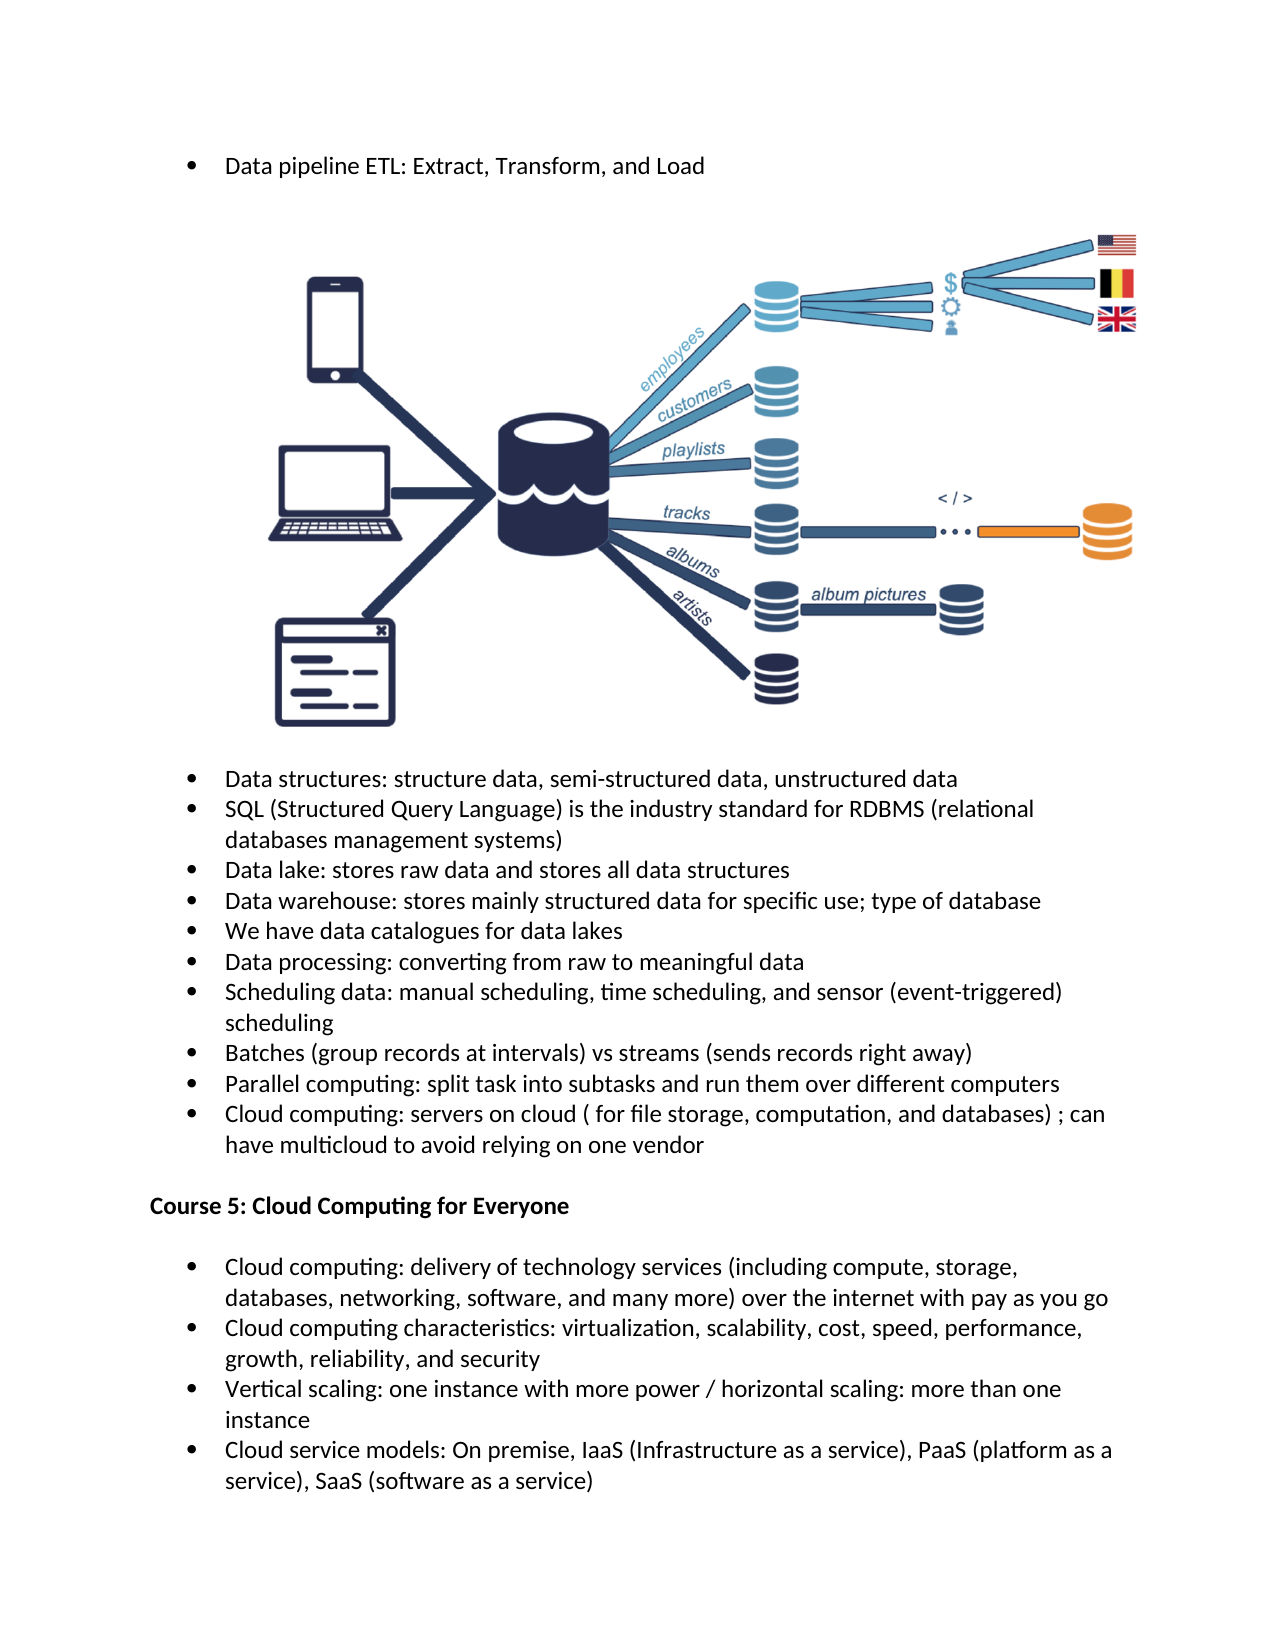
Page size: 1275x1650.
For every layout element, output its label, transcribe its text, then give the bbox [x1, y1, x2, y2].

list Cloud computing: servers on cloud ( for file storage, computation, and databases) ; can have multicloud to avoid relying on one vendor [187, 1098, 1125, 1159]
list Data processing: converting from raw to meaningful data [187, 946, 1125, 976]
list Data lake: stores raw data and stores all data structures [187, 854, 1125, 885]
list Scheduling data: manual scheduling, time scheduling, and sensor (event-triggered) scheduling [187, 976, 1125, 1037]
list Cloud service models: On premise, IaaS (Infrastructure as a service), PaaS (platform as a service), SaaS (software as a service) [187, 1434, 1125, 1495]
list Data structures: structure data, semi-structured data, unstructured data [187, 763, 1125, 793]
list Vertical scaling: one instance with more power / horizontal scaling: more than one instance [187, 1373, 1125, 1434]
list Cloud computing characteristics: virtualization, scalability, cost, speed, performance, growth, reliability, and security [187, 1312, 1125, 1373]
list Data warehouse: stores mainly structured data for specific use; type of database [187, 885, 1125, 915]
picture [225, 180, 1200, 763]
list Cloud computing: delivery of technology services (including compute, storage, databases, networking, software, and many more) over the internet with pay as you go [187, 1251, 1125, 1312]
list Batches (group records at intervals) vs streams (sends records right away) [187, 1037, 1125, 1068]
list SQL (Structured Query Language) is the industry standard for RDBMS (relational databases management systems) [187, 793, 1125, 854]
list Parallel computing: split task into subtasks and run them over different computers [187, 1068, 1125, 1098]
subtitle Course 5: Cloud Computing for Everyone [150, 1190, 1125, 1221]
list We have data catalogues for data lakes [187, 915, 1125, 946]
